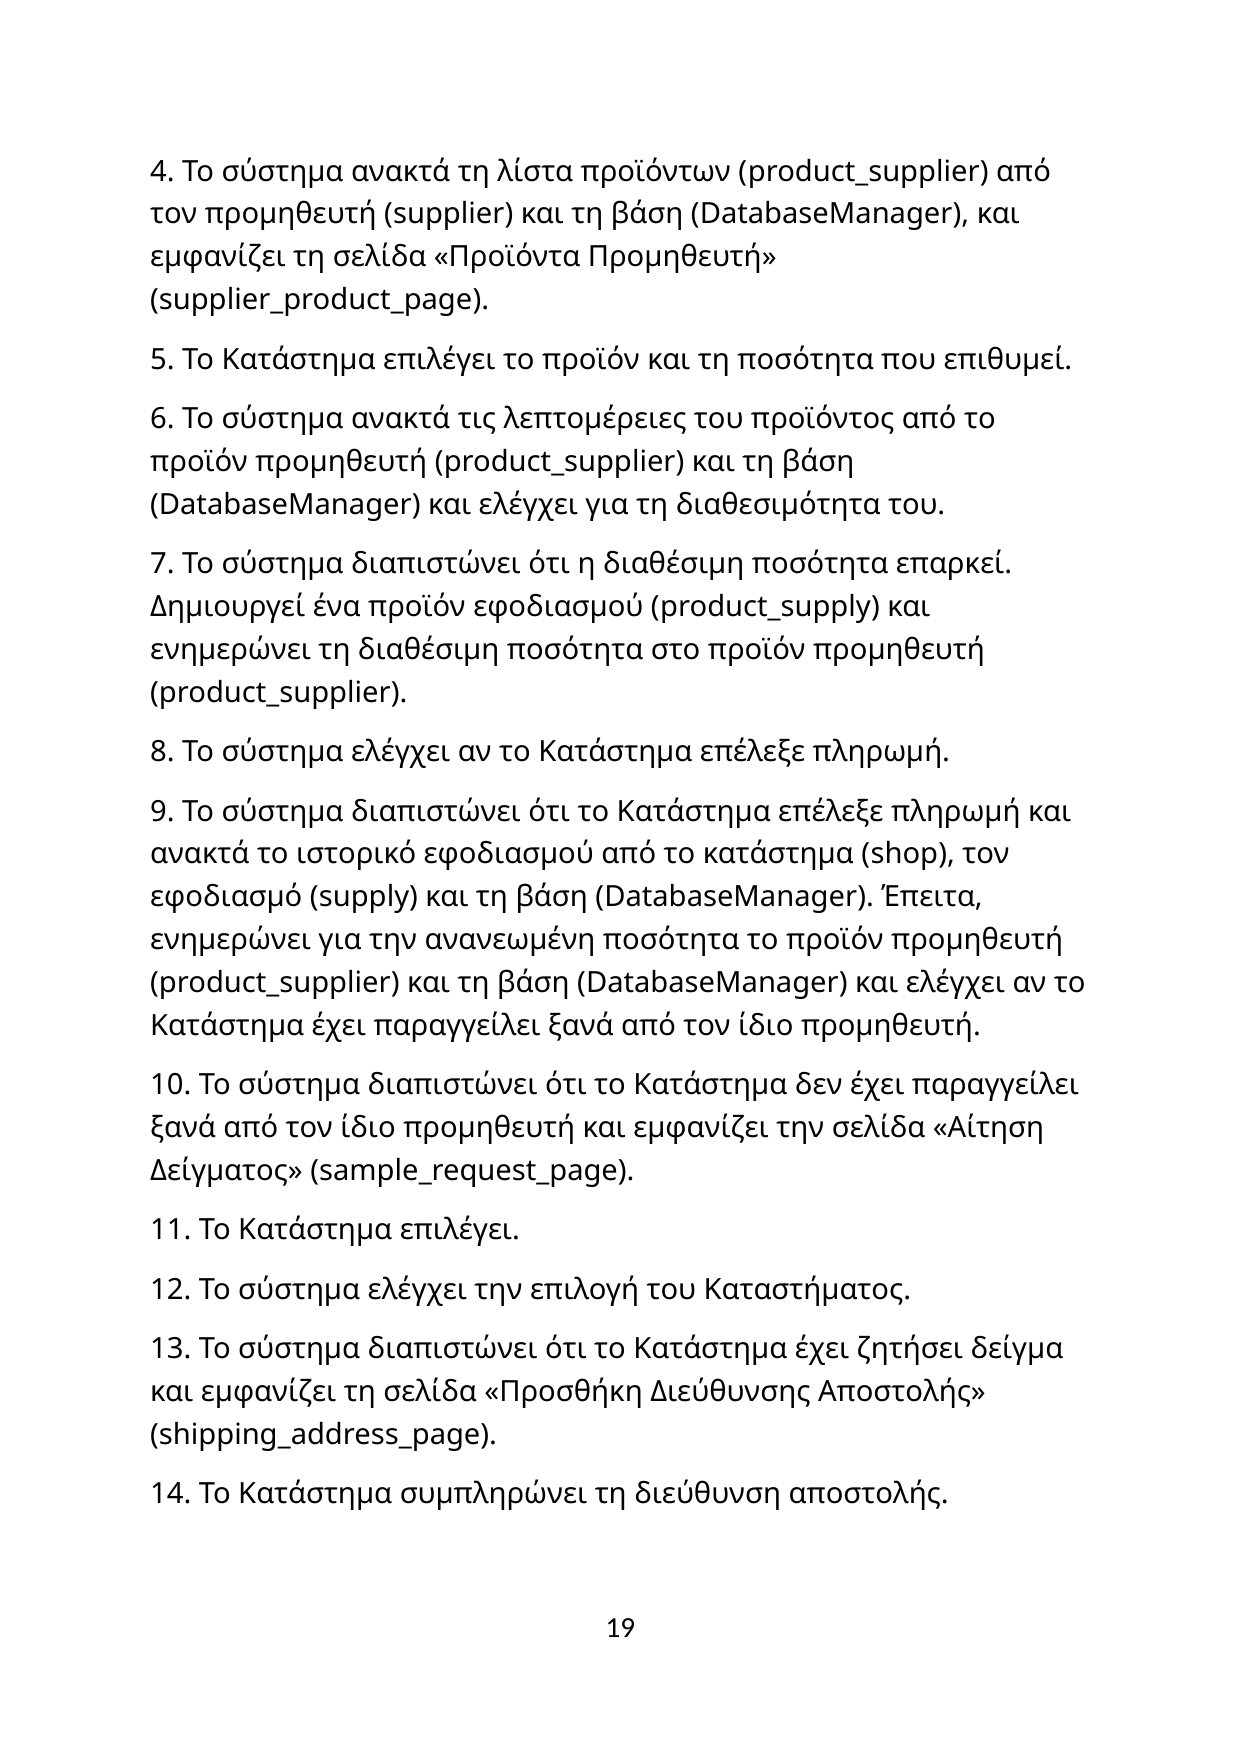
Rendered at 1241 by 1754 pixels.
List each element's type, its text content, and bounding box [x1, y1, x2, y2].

text 14. Το Κατάστημα συμπληρώνει τη διεύθυνση αποστολής. [150, 1473, 1090, 1512]
text 8. Το σύστημα ελέγχει αν το Κατάστημα επέλεξε πληρωμή. [150, 730, 1090, 770]
text 12. Το σύστημα ελέγχει την επιλογή του Καταστήματος. [150, 1268, 1090, 1308]
text 7. Το σύστημα διαπιστώνει ότι η διαθέσιμη ποσότητα επαρκεί. Δημιουργεί ένα προϊόν εφοδιασμού (product_supply) και ενημερώνει τη διαθέσιμη ποσότητα στο προϊόν προμηθευτή (product_supplier). [150, 542, 1090, 711]
text 5. Το Κατάστημα επιλέγει το προϊόν και τη ποσότητα που επιθυμεί. [150, 338, 1090, 378]
text 4. Το σύστημα ανακτά τη λίστα προϊόντων (product_supplier) από τον προμηθευτή (supplier) και τη βάση (DatabaseManager), και εμφανίζει τη σελίδα «Προϊόντα Προμηθευτή» (supplier_product_page). [150, 150, 1090, 318]
text 6. Το σύστημα ανακτά τις λεπτομέρειες του προϊόντος από το προϊόν προμηθευτή (product_supplier) και τη βάση (DatabaseManager) και ελέγχει για τη διαθεσιμότητα του. [150, 397, 1090, 523]
text 11. Το Κατάστημα επιλέγει. [150, 1208, 1090, 1248]
text 13. Το σύστημα διαπιστώνει ότι το Κατάστημα έχει ζητήσει δείγμα και εμφανίζει τη σελίδα «Προσθήκη Διεύθυνσης Αποστολής» (shipping_address_page). [150, 1327, 1090, 1453]
text 10. Το σύστημα διαπιστώνει ότι το Κατάστημα δεν έχει παραγγείλει ξανά από τον ίδιο προμηθευτή και εμφανίζει την σελίδα «Αίτηση Δείγματος» (sample_request_page). [150, 1063, 1090, 1189]
text 9. Το σύστημα διαπιστώνει ότι το Κατάστημα επέλεξε πληρωμή και ανακτά το ιστορικό εφοδιασμού από το κατάστημα (shop), τον εφοδιασμό (supply) και τη βάση (DatabaseManager). Έπειτα, ενημερώνει για την ανανεωμένη ποσότητα το προϊόν προμηθευτή (product_supplier) και τη βάση (DatabaseManager) και ελέγχει αν το Κατάστημα έχει παραγγείλει ξανά από τον ίδιο προμηθευτή. [150, 790, 1090, 1044]
